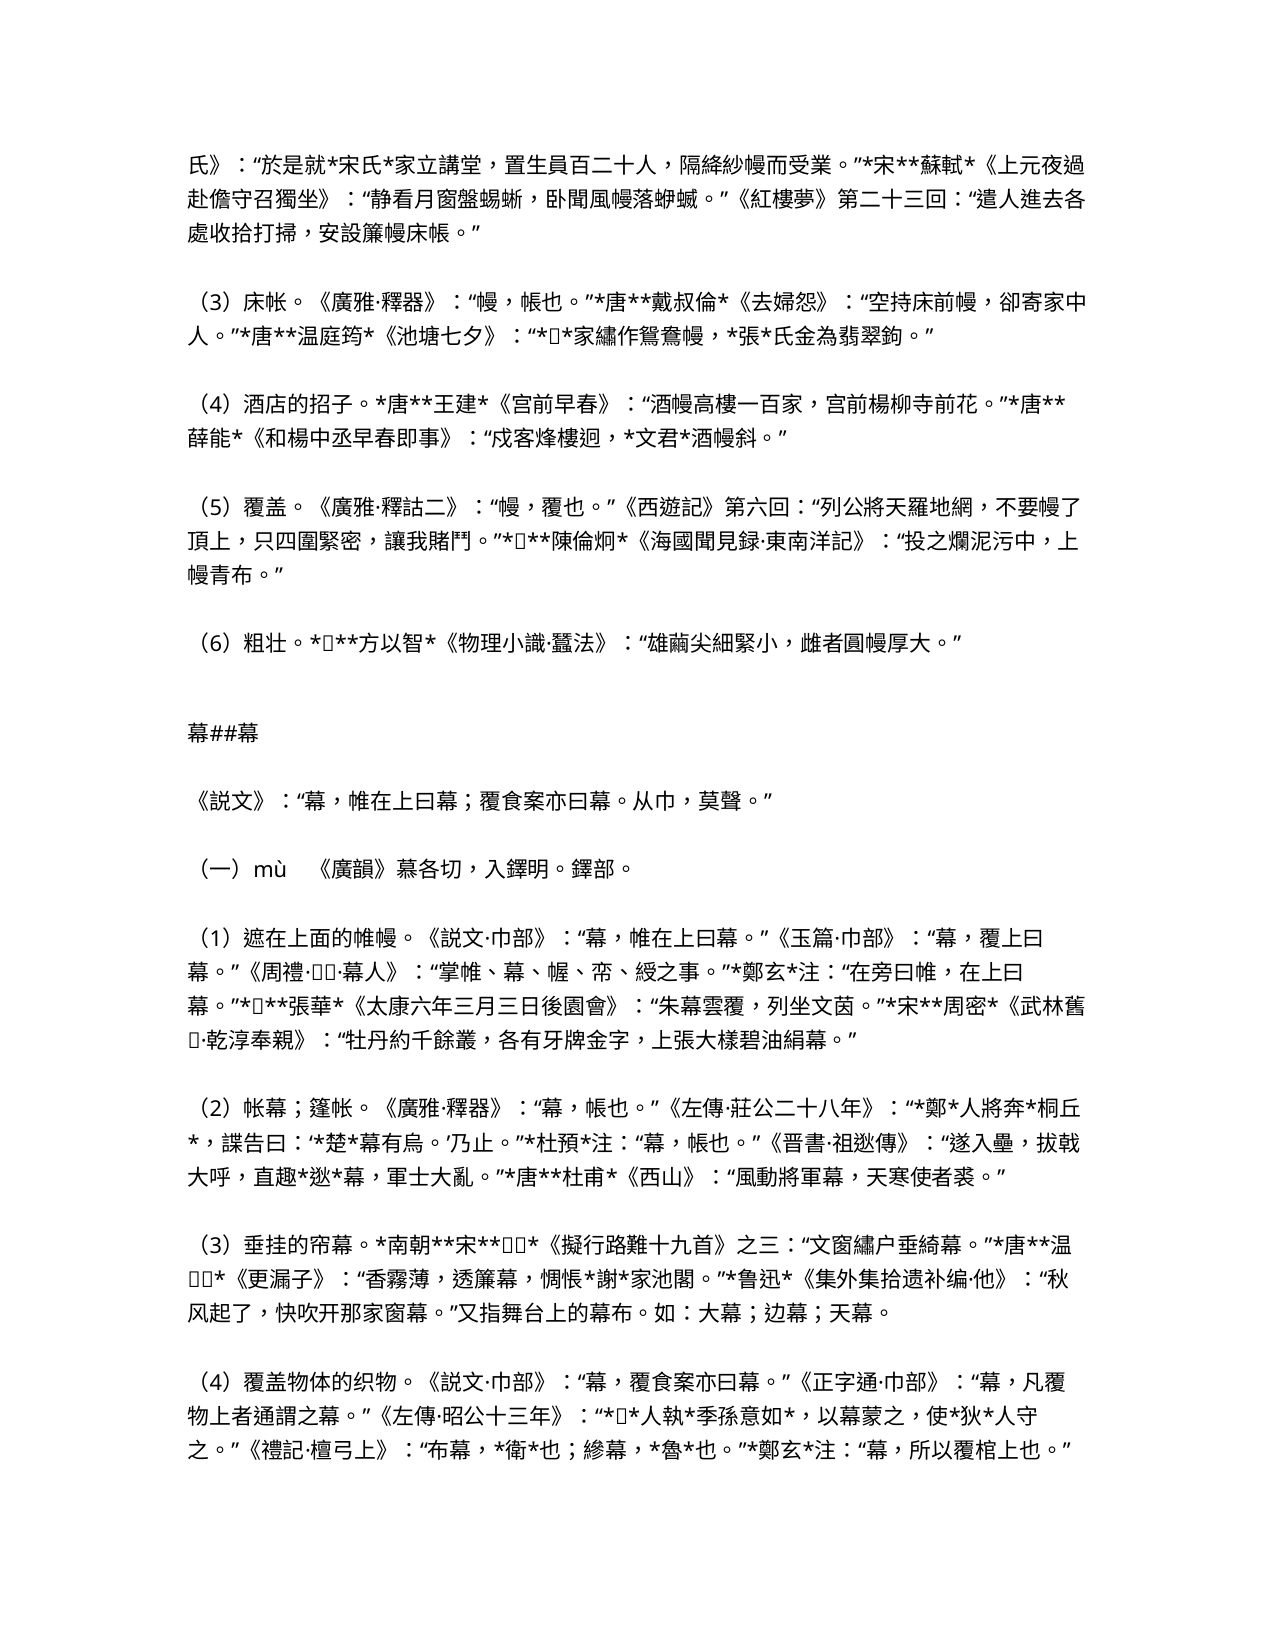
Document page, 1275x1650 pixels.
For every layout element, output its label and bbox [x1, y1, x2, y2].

text [187, 150, 1087, 692]
text [187, 717, 1087, 1499]
